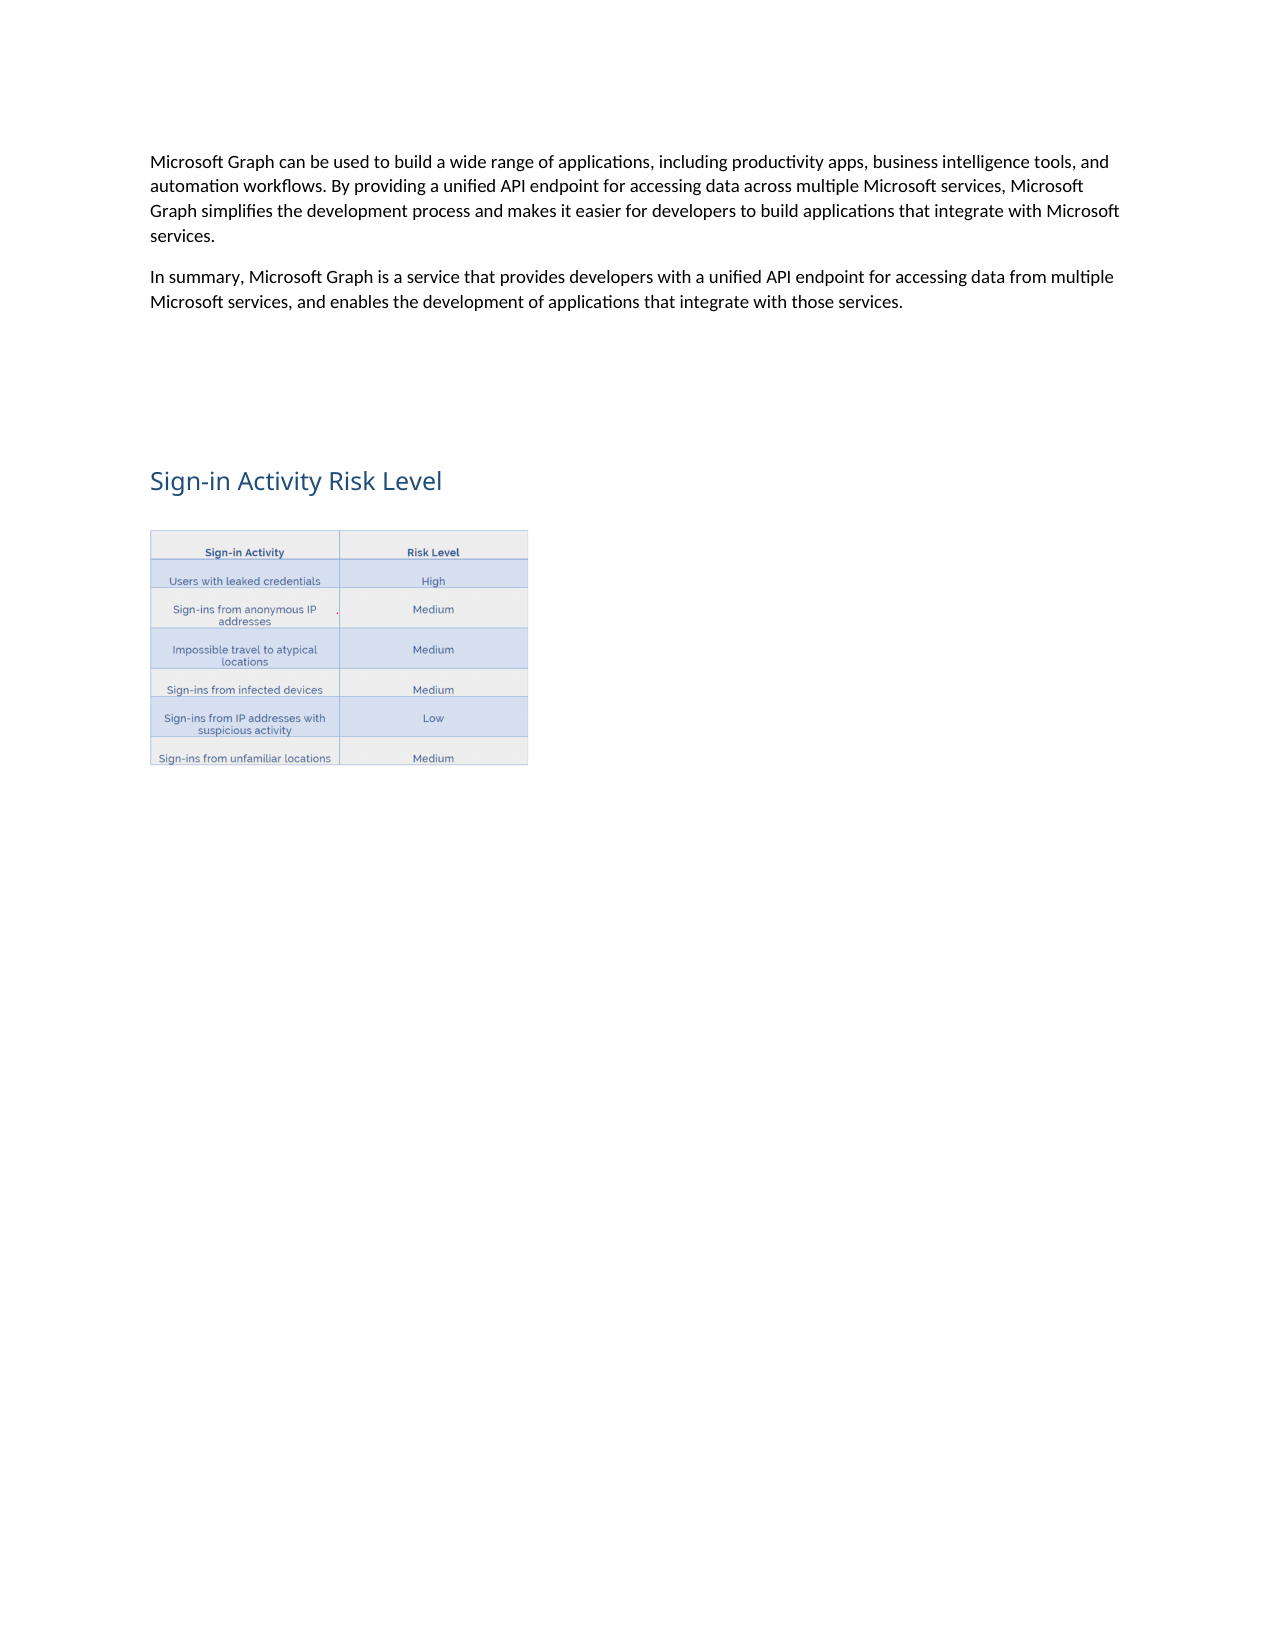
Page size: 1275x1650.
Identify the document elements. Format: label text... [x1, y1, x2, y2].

text In summary, Microsoft Graph is a service that provides developers with a unified API endpoint for accessing data from multiple Microsoft services, and enables the development of applications that integrate with those services. [150, 265, 1125, 313]
subtitle Sign-in Activity Risk Level [150, 464, 1125, 498]
picture [150, 529, 529, 766]
text Microsoft Graph can be used to build a wide range of applications, including productivity apps, business intelligence tools, and automation workflows. By providing a unified API endpoint for accessing data across multiple Microsoft services, Microsoft Graph simplifies the development process and makes it easier for developers to build applications that integrate with Microsoft services. [150, 150, 1125, 247]
